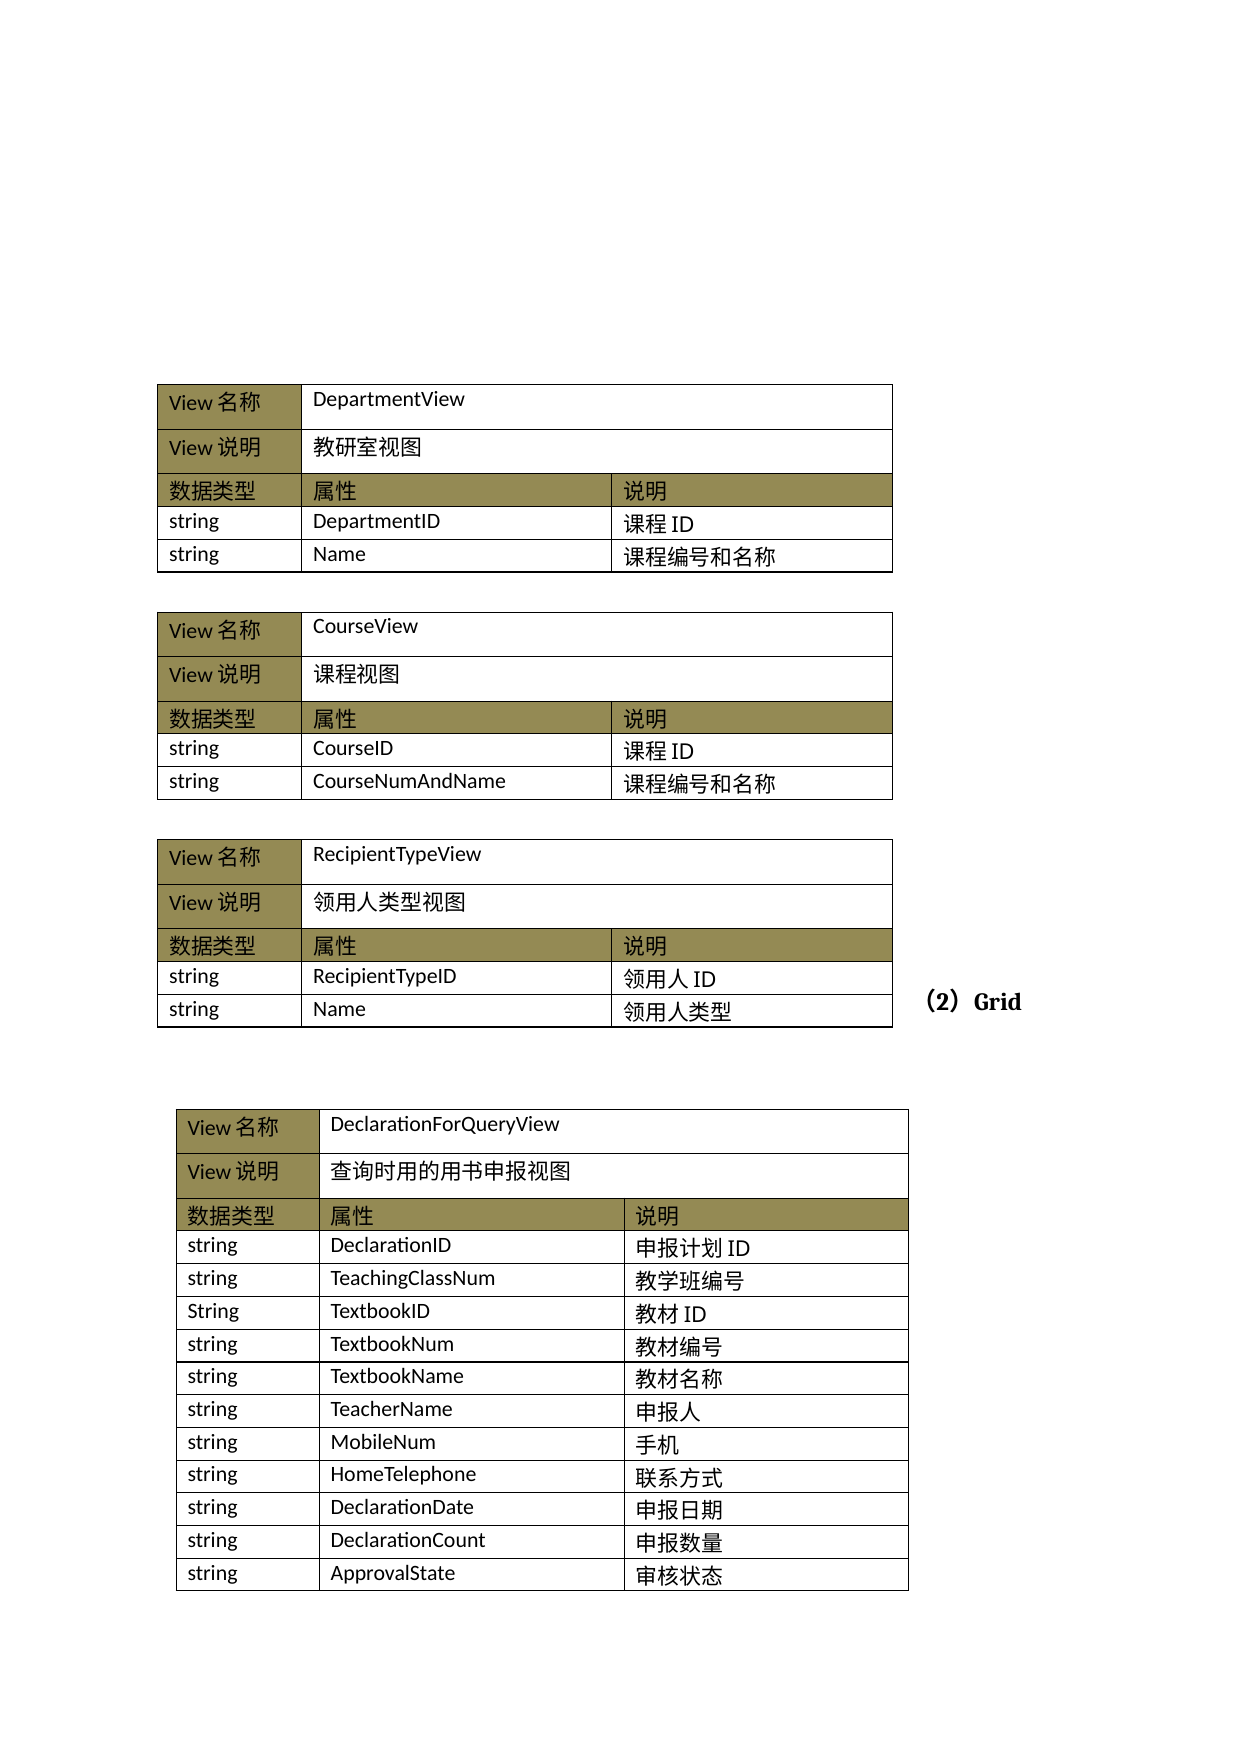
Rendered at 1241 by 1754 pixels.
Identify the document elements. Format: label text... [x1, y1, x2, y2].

table_cell string [158, 540, 301, 571]
table_cell 手机 [625, 1428, 908, 1459]
table_cell string [177, 1526, 319, 1558]
table_cell 课程视图 [302, 657, 892, 701]
table_cell 教材ID [625, 1297, 908, 1329]
table_cell 说明 [612, 929, 892, 961]
table_cell TeacherName [320, 1395, 624, 1427]
table_cell HomeTelephone [320, 1461, 624, 1492]
table_cell string [158, 734, 301, 766]
table_header DepartmentView [302, 385, 892, 429]
table_cell 查询时用的用书申报视图 [320, 1154, 908, 1198]
table_cell ApprovalState [320, 1559, 624, 1590]
table_cell 说明 [612, 702, 892, 733]
table_cell 数据类型 [158, 474, 301, 506]
table_cell 属性 [302, 474, 611, 506]
table_header View名称 [158, 385, 301, 429]
table_cell View说明 [158, 430, 301, 473]
table_cell 申报数量 [625, 1526, 908, 1558]
table_cell 数据类型 [158, 929, 301, 961]
table_cell string [177, 1493, 319, 1525]
table_cell 课程ID [612, 734, 892, 766]
table_cell string [158, 995, 301, 1026]
table_cell RecipientTypeID [302, 962, 611, 994]
table_cell 说明 [625, 1199, 908, 1230]
table_cell DeclarationCount [320, 1526, 624, 1558]
table_cell string [177, 1363, 319, 1394]
table_cell 属性 [302, 929, 611, 961]
table_cell TeachingClassNum [320, 1264, 624, 1296]
table_cell 领用人类型 [612, 995, 892, 1026]
table_cell string [158, 962, 301, 994]
table_cell 说明 [612, 474, 892, 506]
table_cell 教研室视图 [302, 430, 892, 473]
table_cell 属性 [320, 1199, 624, 1230]
table_cell 课程ID [612, 507, 892, 539]
table_cell DeclarationDate [320, 1493, 624, 1525]
table_cell 课程编号和名称 [612, 540, 892, 571]
table_cell 审核状态 [625, 1559, 908, 1590]
table_cell 申报计划ID [625, 1231, 908, 1263]
table_cell 教学班编号 [625, 1264, 908, 1296]
table_cell View说明 [158, 657, 301, 701]
table_cell 属性 [302, 702, 611, 733]
table_cell 教材编号 [625, 1330, 908, 1361]
table_cell 领用人类型视图 [302, 885, 892, 928]
table_cell View说明 [158, 885, 301, 928]
table_cell CourseNumAndName [302, 767, 611, 799]
table_cell 申报人 [625, 1395, 908, 1427]
table_cell string [177, 1395, 319, 1427]
table_cell MobileNum [320, 1428, 624, 1459]
table_cell TextbookName [320, 1363, 624, 1394]
table_header View名称 [158, 840, 301, 884]
table_cell string [158, 507, 301, 539]
table_cell string [158, 767, 301, 799]
table_cell 教材名称 [625, 1363, 908, 1394]
table_cell 数据类型 [177, 1199, 319, 1230]
table_cell View说明 [177, 1154, 319, 1198]
table_header RecipientTypeView [302, 840, 892, 884]
table_cell 数据类型 [158, 702, 301, 733]
table_cell TextbookNum [320, 1330, 624, 1361]
table_cell DepartmentID [302, 507, 611, 539]
table_header View名称 [158, 613, 301, 656]
table_cell string [177, 1231, 319, 1263]
table_cell string [177, 1559, 319, 1590]
table_cell CourseID [302, 734, 611, 766]
table_cell TextbookID [320, 1297, 624, 1329]
table_cell DeclarationID [320, 1231, 624, 1263]
table_cell 联系方式 [625, 1461, 908, 1492]
table_cell Name [302, 540, 611, 571]
table_cell 领用人ID [612, 962, 892, 994]
table_cell String [177, 1297, 319, 1329]
table_cell string [177, 1428, 319, 1459]
table_cell 申报日期 [625, 1493, 908, 1525]
table_header DeclarationForQueryView [320, 1110, 908, 1153]
table_cell 课程编号和名称 [612, 767, 892, 799]
table_cell string [177, 1330, 319, 1361]
table_cell string [177, 1264, 319, 1296]
table_header CourseView [302, 613, 892, 656]
table_cell Name [302, 995, 611, 1026]
table_cell string [177, 1461, 319, 1492]
table_header View名称 [177, 1110, 319, 1153]
subtitle （2）Grid [187, 967, 1053, 1032]
